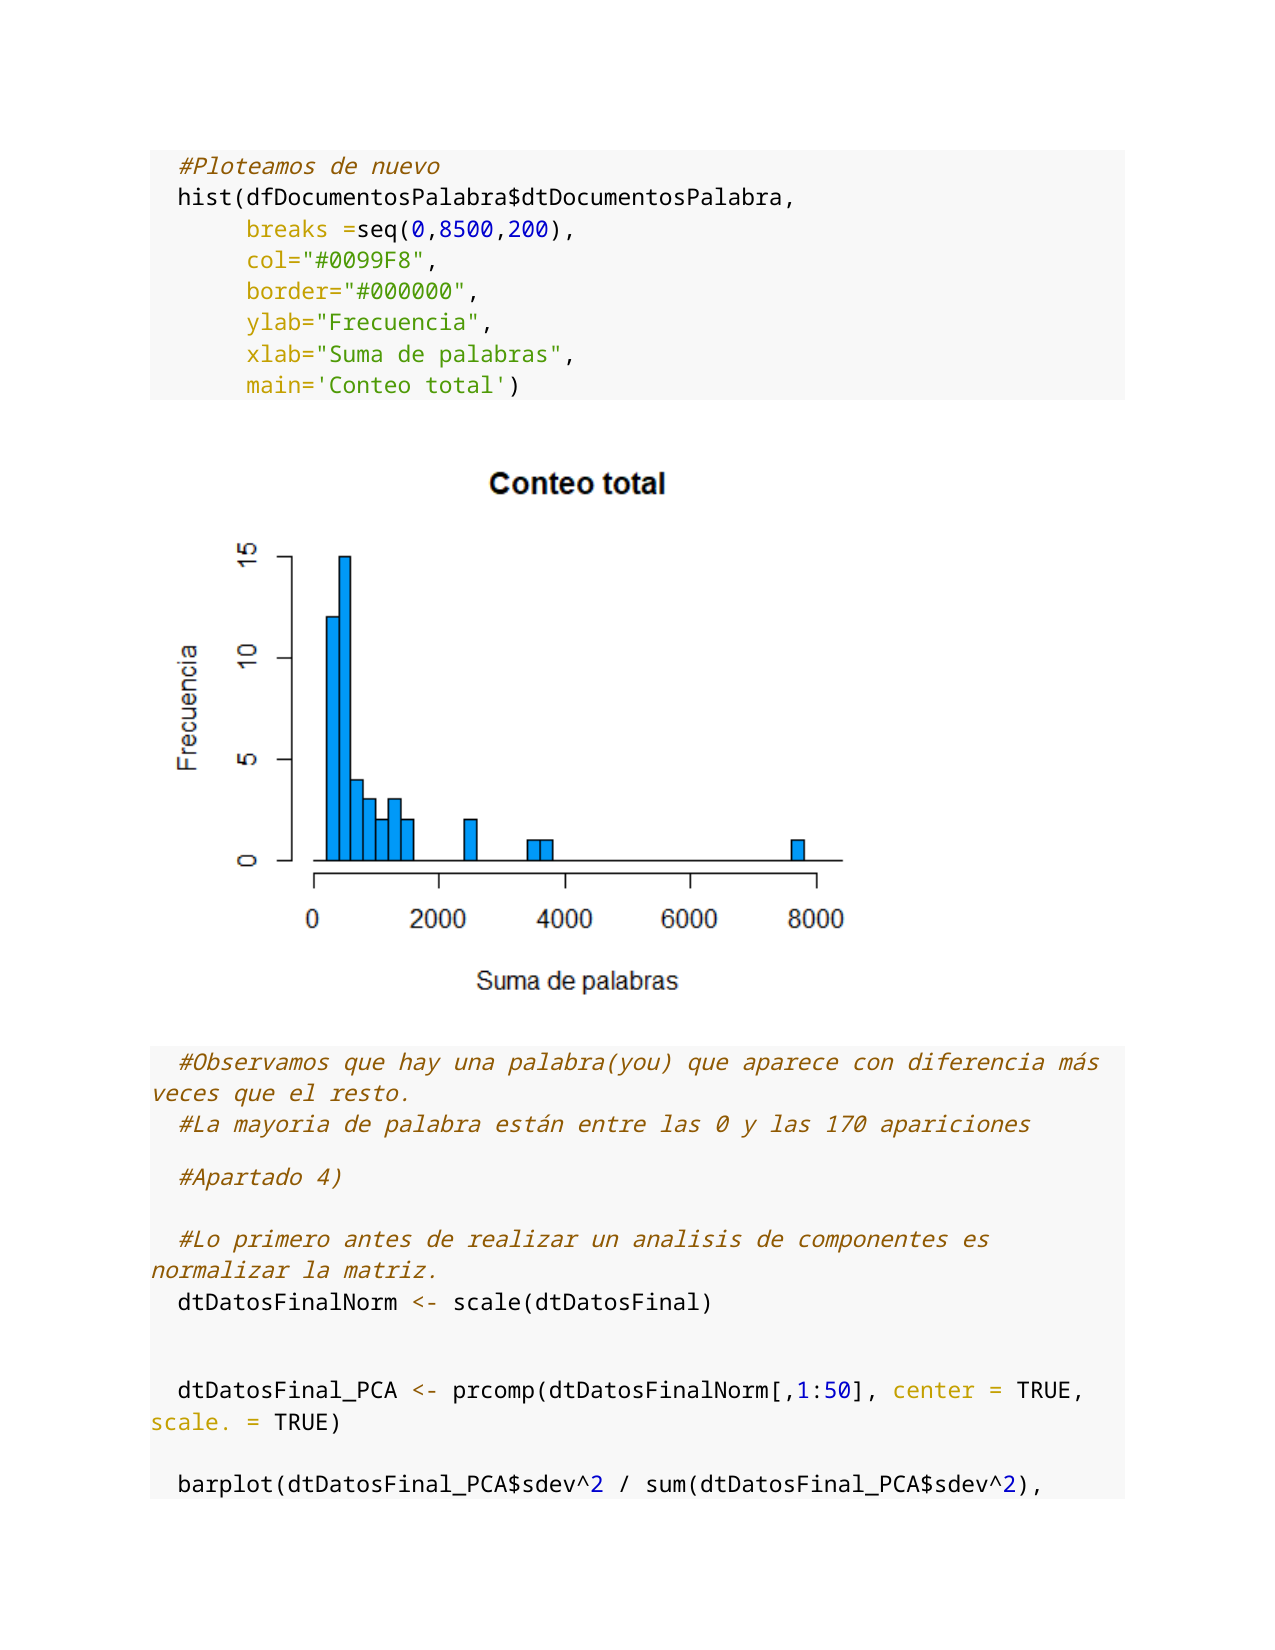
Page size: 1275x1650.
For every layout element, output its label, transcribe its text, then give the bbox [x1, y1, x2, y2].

picture [168, 420, 927, 1028]
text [150, 1161, 1125, 1499]
text #Ploteamos de nuevo hist(dfDocumentosPalabra$dtDocumentosPalabra, breaks =seq(0,8500,200), col="#0099F8", border="#000000", ylab="Frecuencia", xlab="Suma de palabras", main='Conteo total') [150, 150, 1125, 400]
text #Observamos que hay una palabra(you) que aparece con diferencia más veces que el resto. #La mayoria de palabra están entre las 0 y las 170 apariciones [150, 1046, 1125, 1140]
